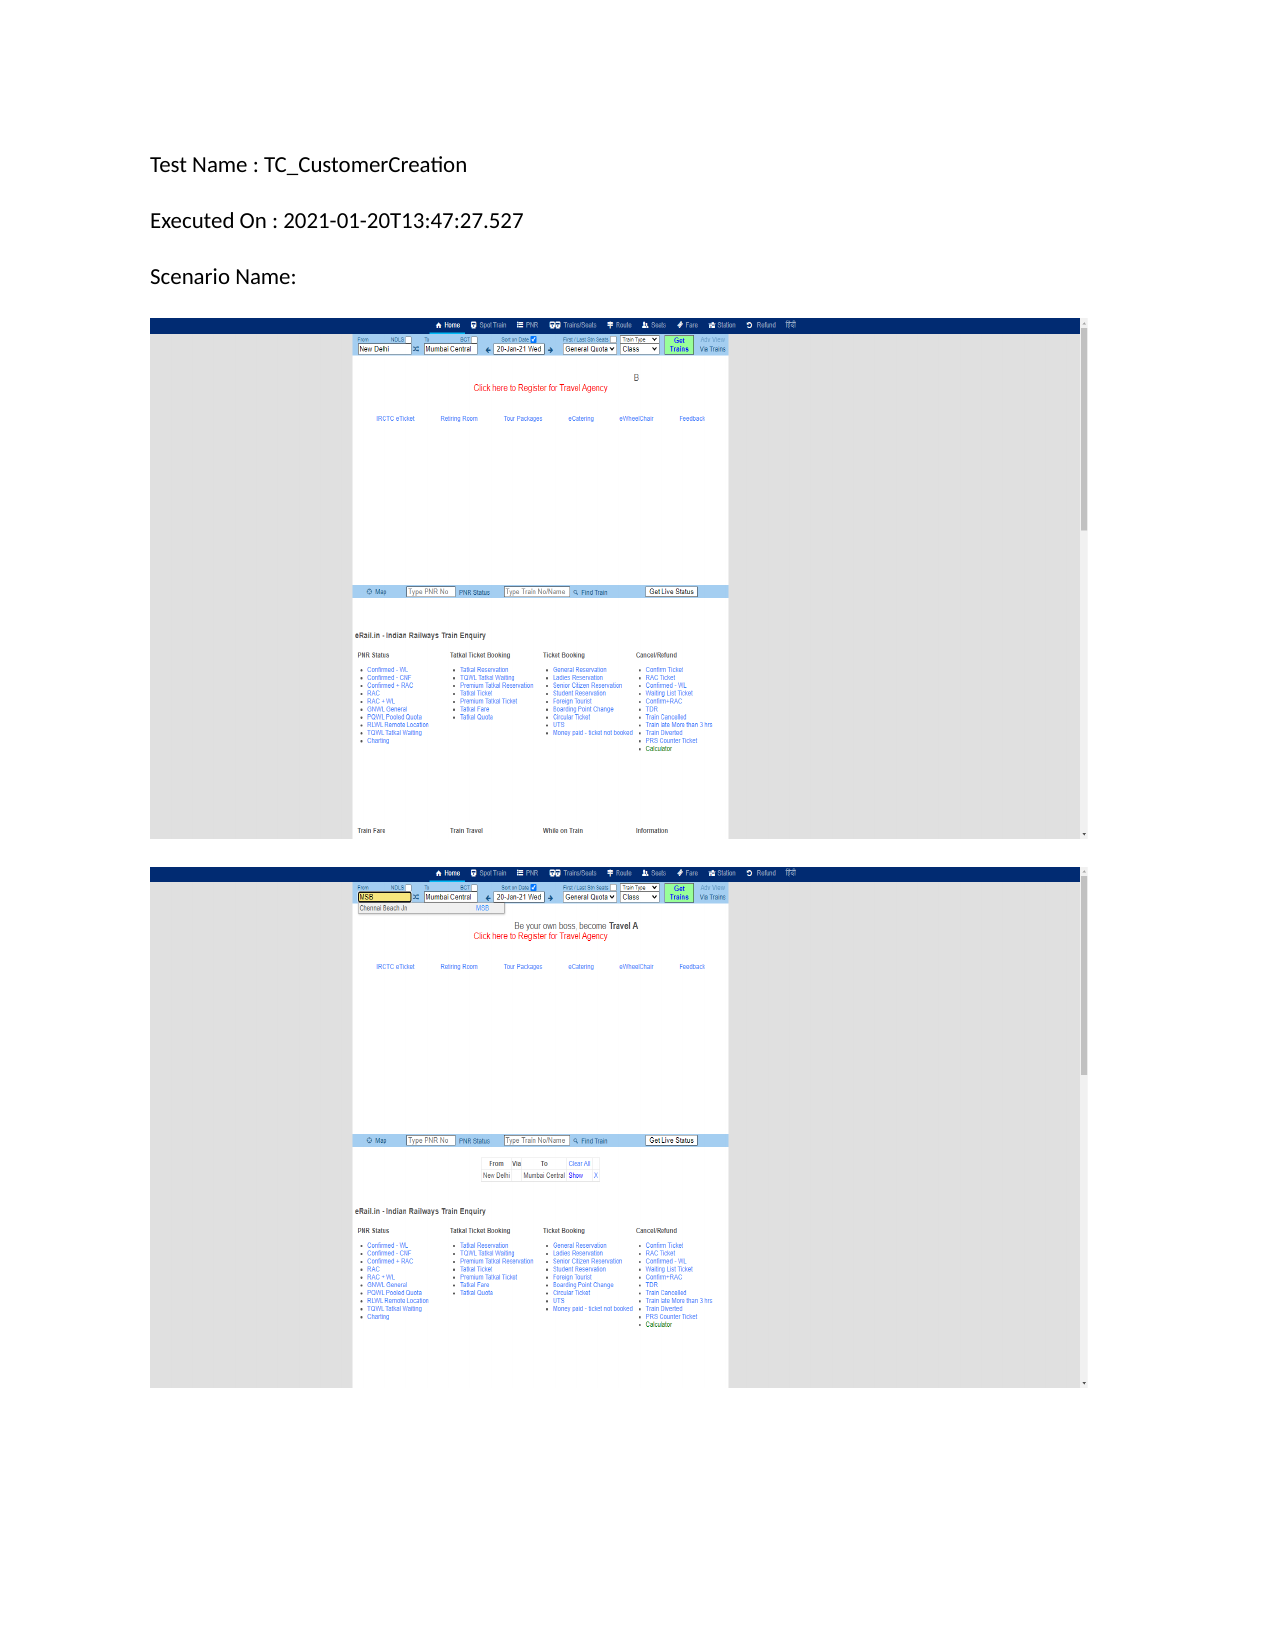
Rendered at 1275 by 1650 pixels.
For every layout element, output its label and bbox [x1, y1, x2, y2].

picture [150, 354, 1088, 876]
text [150, 150, 1125, 1464]
picture [150, 909, 1088, 1431]
